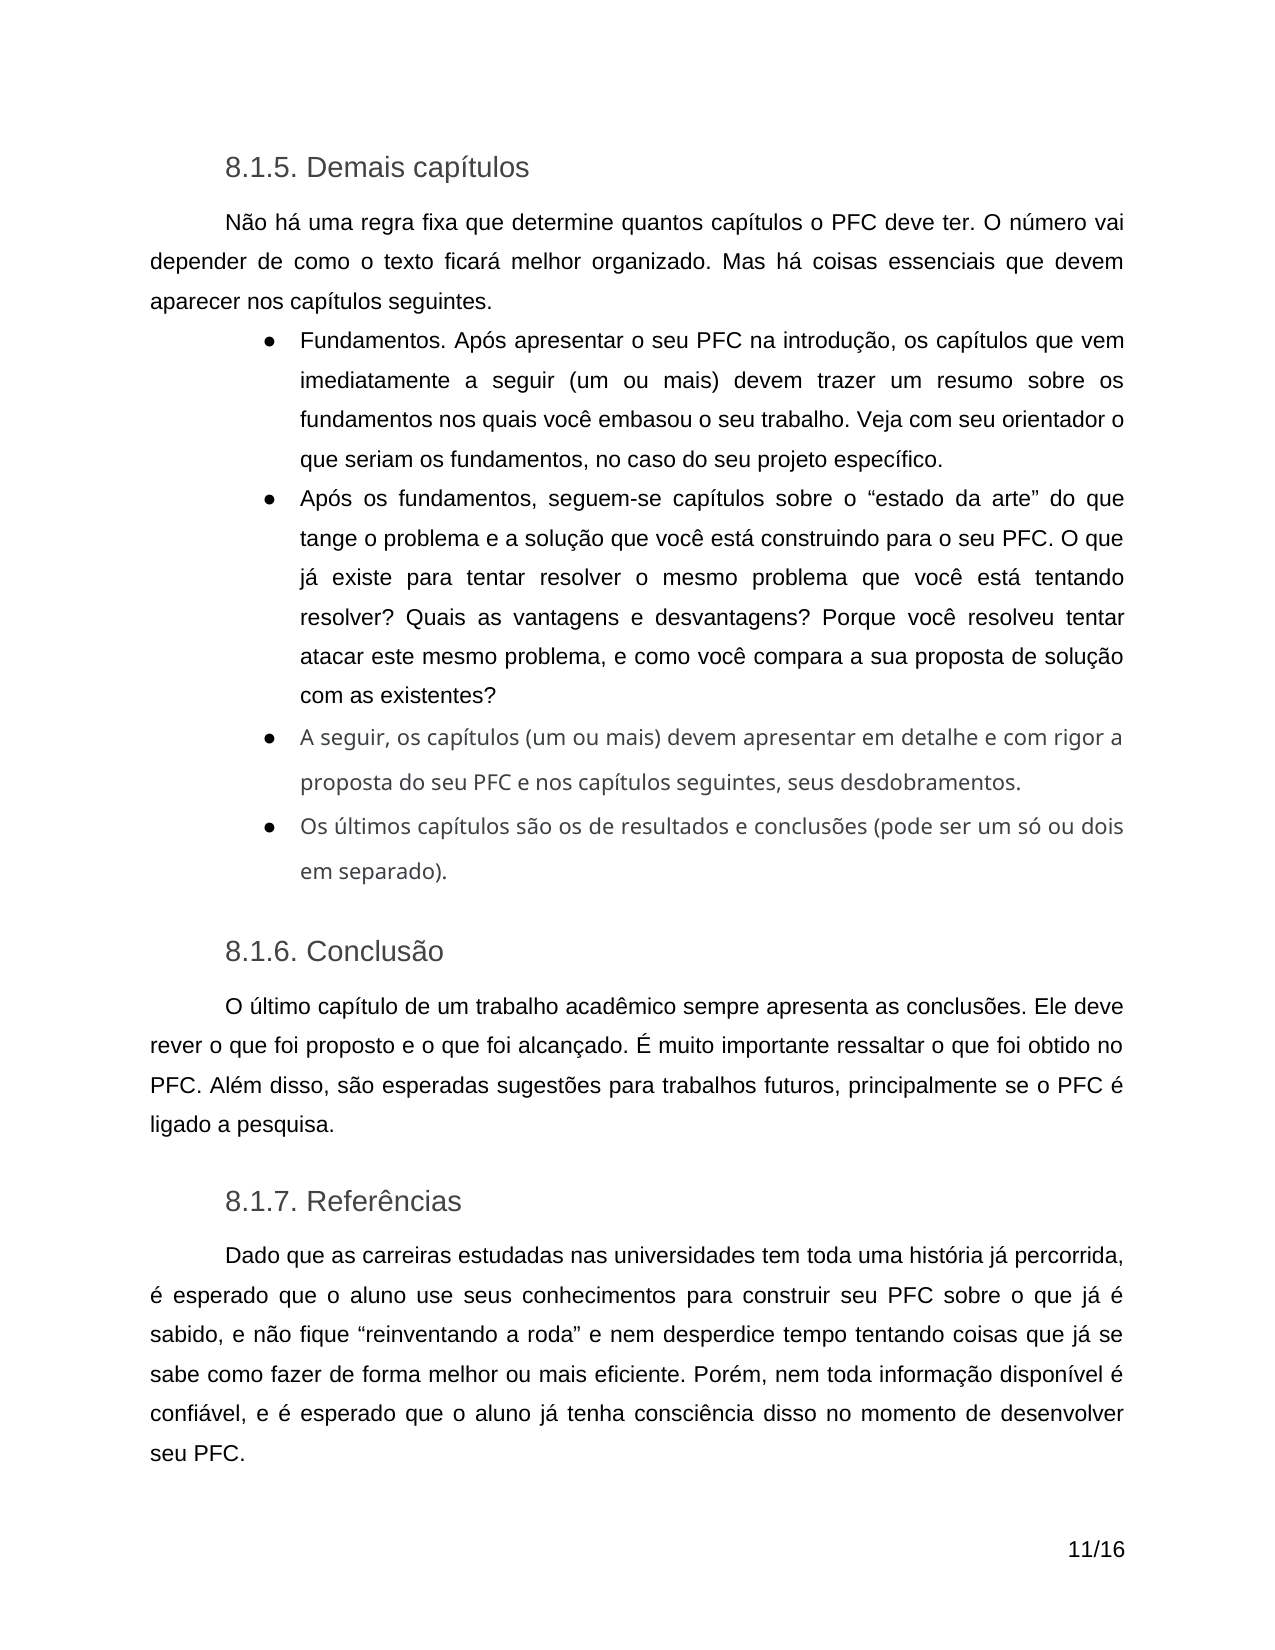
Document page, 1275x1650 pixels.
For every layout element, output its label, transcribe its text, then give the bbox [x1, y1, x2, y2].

subtitle ​8.1.7.​ Referências [150, 1184, 1125, 1217]
list Fundamentos. Após apresentar o seu PFC na introdução, os capítulos que vem imediatamente a seguir (um ou mais) devem trazer um resumo sobre os fundamentos nos quais você embasou o seu trabalho. Veja com seu orientador o que seriam os fundamentos, no caso do seu projeto específico. [262, 327, 1125, 472]
subtitle ​8.1.6.​ Conclusão [150, 934, 1125, 967]
list A seguir, os capítulos (um ou mais) devem apresentar em detalhe e com rigor a proposta do seu PFC e nos capítulos seguintes, seus desdobramentos. [262, 722, 1125, 796]
list Após os fundamentos, seguem-se capítulos sobre o “estado da arte” do que tange o problema e a solução que você está construindo para o seu PFC. O que já existe para tentar resolver o mesmo problema que você está tentando resolver? Quais as vantagens e desvantagens? Porque você resolveu tentar atacar este mesmo problema, e como você compara a sua proposta de solução com as existentes? [262, 485, 1125, 709]
text Dado que as carreiras estudadas nas universidades tem toda uma história já percorrida, é esperado que o aluno use seus conhecimentos para construir seu PFC sobre o que já é sabido, e não fique “reinventando a roda” e nem desperdice tempo tentando coisas que já se sabe como fazer de forma melhor ou mais eficiente. Porém, nem toda informação disponível é confiável, e é esperado que o aluno já tenha consciência disso no momento de desenvolver seu PFC. [150, 1242, 1125, 1466]
list Os últimos capítulos são os de resultados e conclusões (pode ser um só ou dois em separado). [262, 811, 1125, 886]
subtitle ​8.1.5.​ Demais capítulos [150, 150, 1125, 183]
text O último capítulo de um trabalho acadêmico sempre apresenta as conclusões. Ele deve rever o que foi proposto e o que foi alcançado. É muito importante ressaltar o que foi obtido no PFC. Além disso, são esperadas sugestões para trabalhos futuros, principalmente se o PFC é ligado a pesquisa. [150, 993, 1125, 1137]
text Não há uma regra fixa que determine quantos capítulos o PFC deve ter. O número vai depender de como o texto ficará melhor organizado. Mas há coisas essenciais que devem aparecer nos capítulos seguintes. [150, 209, 1125, 314]
